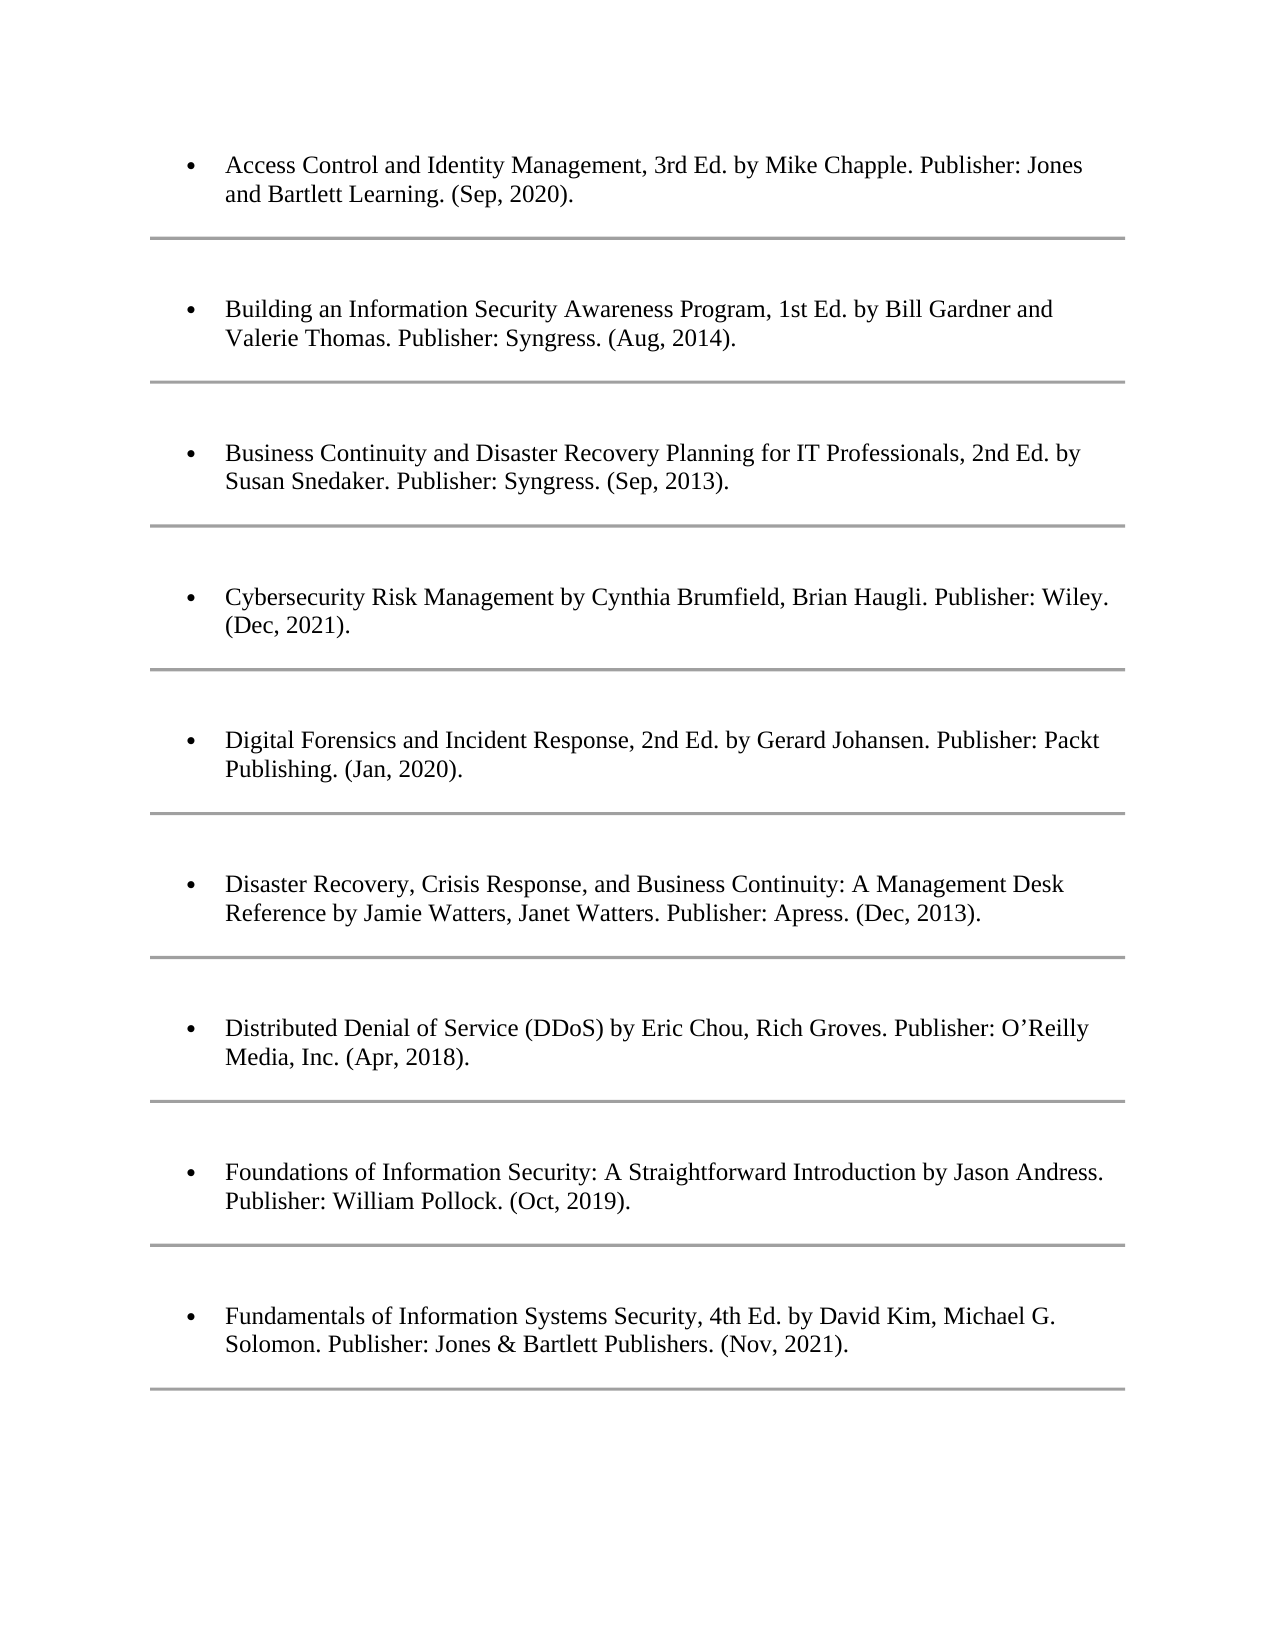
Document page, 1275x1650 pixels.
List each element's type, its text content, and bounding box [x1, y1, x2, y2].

list Foundations of Information Security: A Straightforward Introduction by Jason Andress. Publisher: William Pollock. (Oct, 2019). [187, 1157, 1125, 1214]
list Distributed Denial of Service (DDoS) by Eric Chou, Rich Groves. Publisher: O’Reilly Media, Inc. (Apr, 2018). [187, 1013, 1125, 1071]
list Digital Forensics and Incident Response, 2nd Ed. by Gerard Johansen. Publisher: Packt Publishing. (Jan, 2020). [187, 725, 1125, 783]
list Business Continuity and Disaster Recovery Planning for IT Professionals, 2nd Ed. by Susan Snedaker. Publisher: Syngress. (Sep, 2013). [187, 438, 1125, 495]
list Building an Information Security Awareness Program, 1st Ed. by Bill Gardner and Valerie Thomas. Publisher: Syngress. (Aug, 2014). [187, 294, 1125, 351]
list Cybersecurity Risk Management by Cynthia Brumfield, Brian Haugli. Publisher: Wiley. (Dec, 2021). [187, 582, 1125, 639]
list Fundamentals of Information Systems Security, 4th Ed. by David Kim, Michael G. Solomon. Publisher: Jones & Bartlett Publishers. (Nov, 2021). [187, 1301, 1125, 1358]
list Access Control and Identity Management, 3rd Ed. by Mike Chapple. Publisher: Jones and Bartlett Learning. (Sep, 2020). [187, 150, 1125, 207]
list Disaster Recovery, Crisis Response, and Business Continuity: A Management Desk Reference by Jamie Watters, Janet Watters. Publisher: Apress. (Dec, 2013). [187, 869, 1125, 927]
